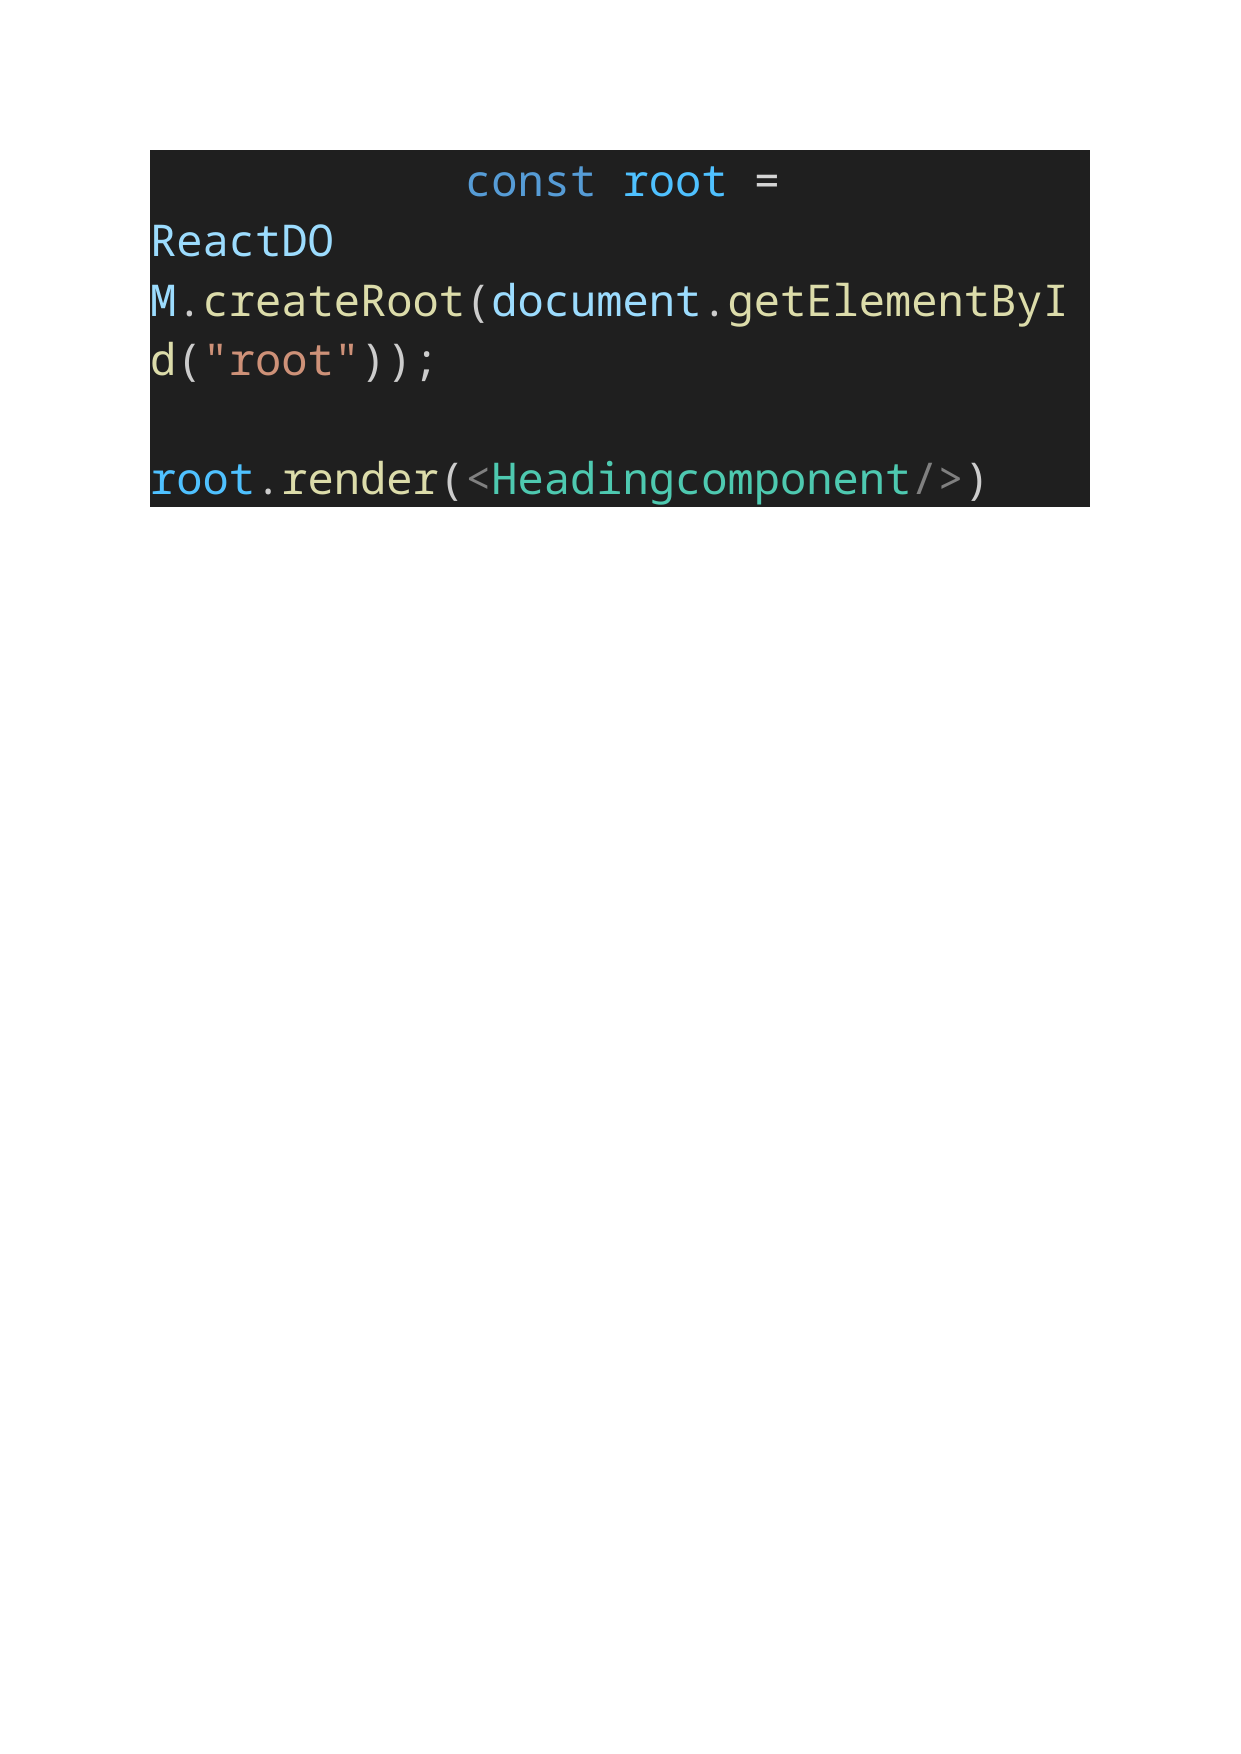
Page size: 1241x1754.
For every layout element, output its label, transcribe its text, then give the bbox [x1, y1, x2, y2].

text root.render(<Headingcomponent/>) [150, 388, 1090, 507]
text const root = ReactDOM.createRoot(document.getElementById("root")); [150, 150, 1090, 388]
